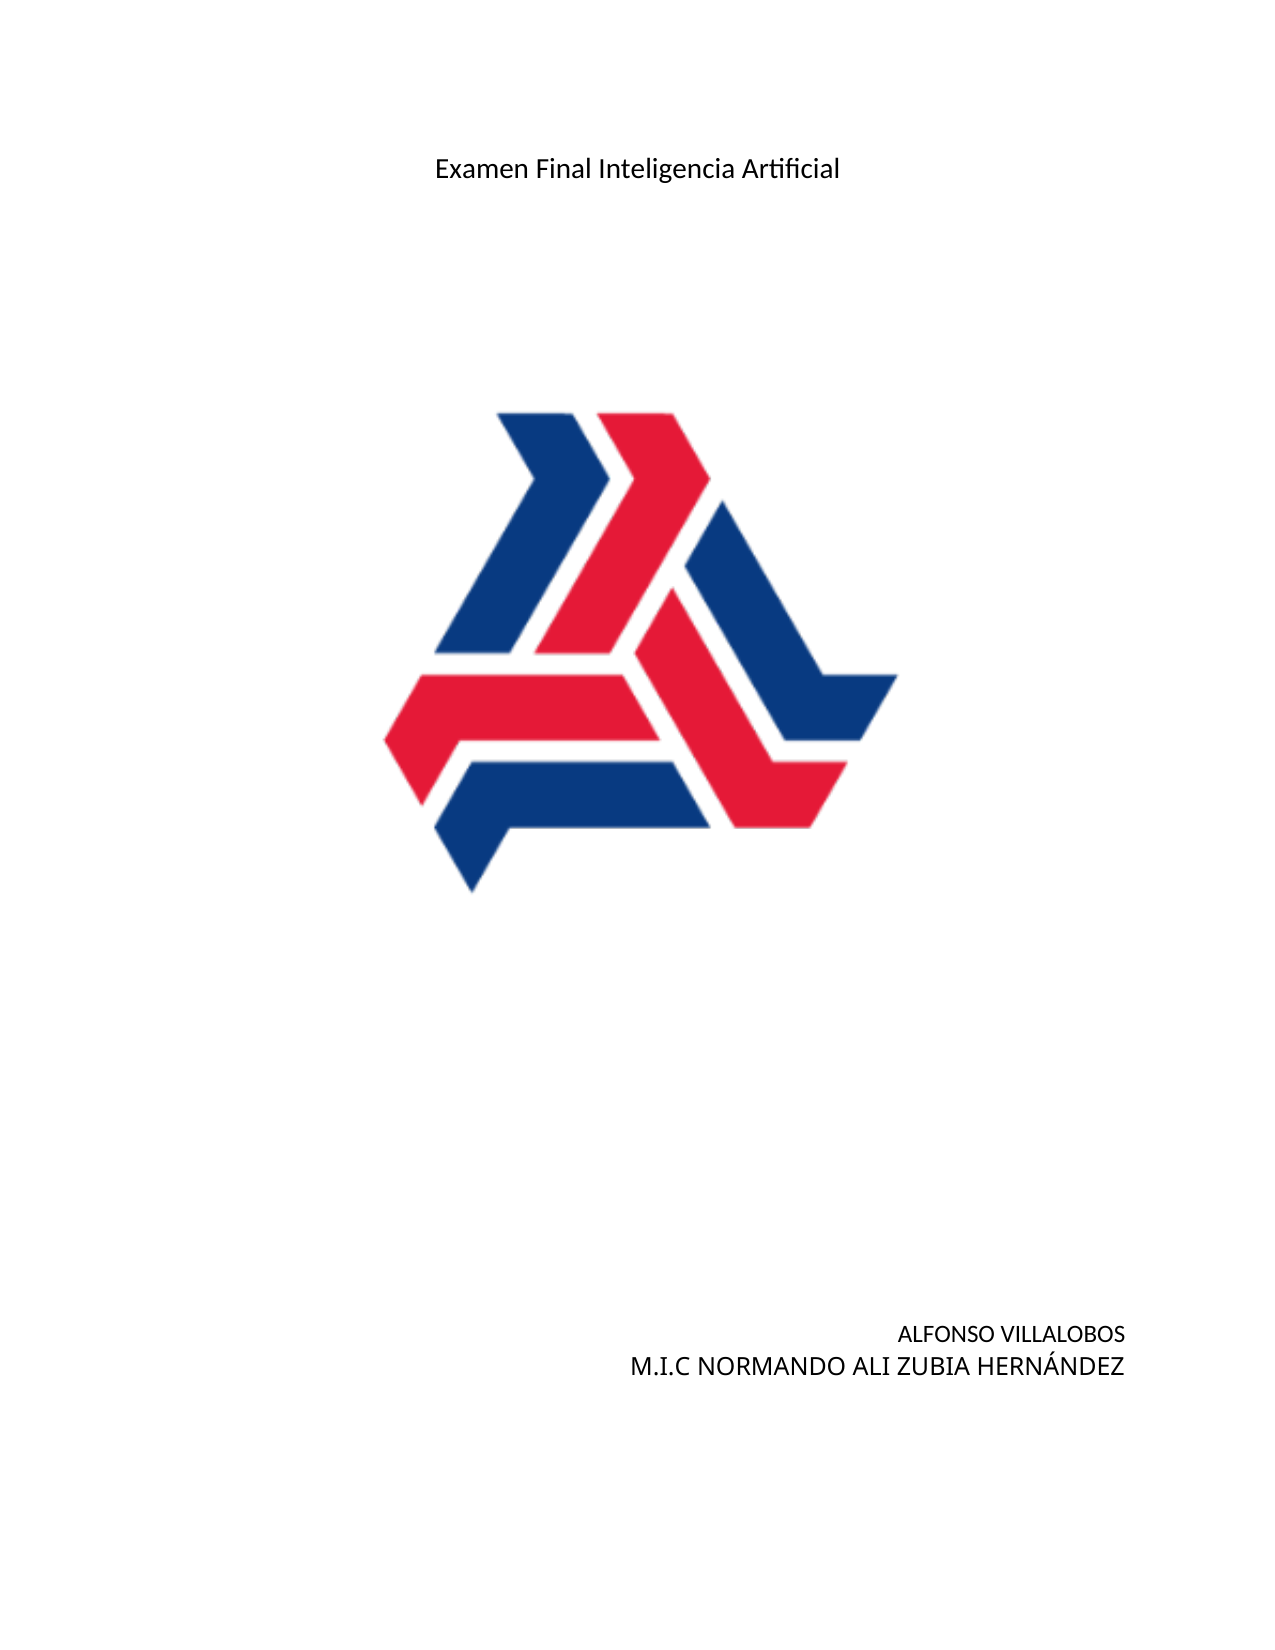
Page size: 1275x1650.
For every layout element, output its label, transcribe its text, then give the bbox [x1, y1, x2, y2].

text Examen Final Inteligencia Artificial [150, 150, 1125, 186]
text ALFONSO VILLALOBOS [150, 1318, 1125, 1348]
picture [373, 386, 908, 921]
text M.I.C NORMANDO ALI ZUBIA HERNÁNDEZ [150, 1348, 1125, 1382]
